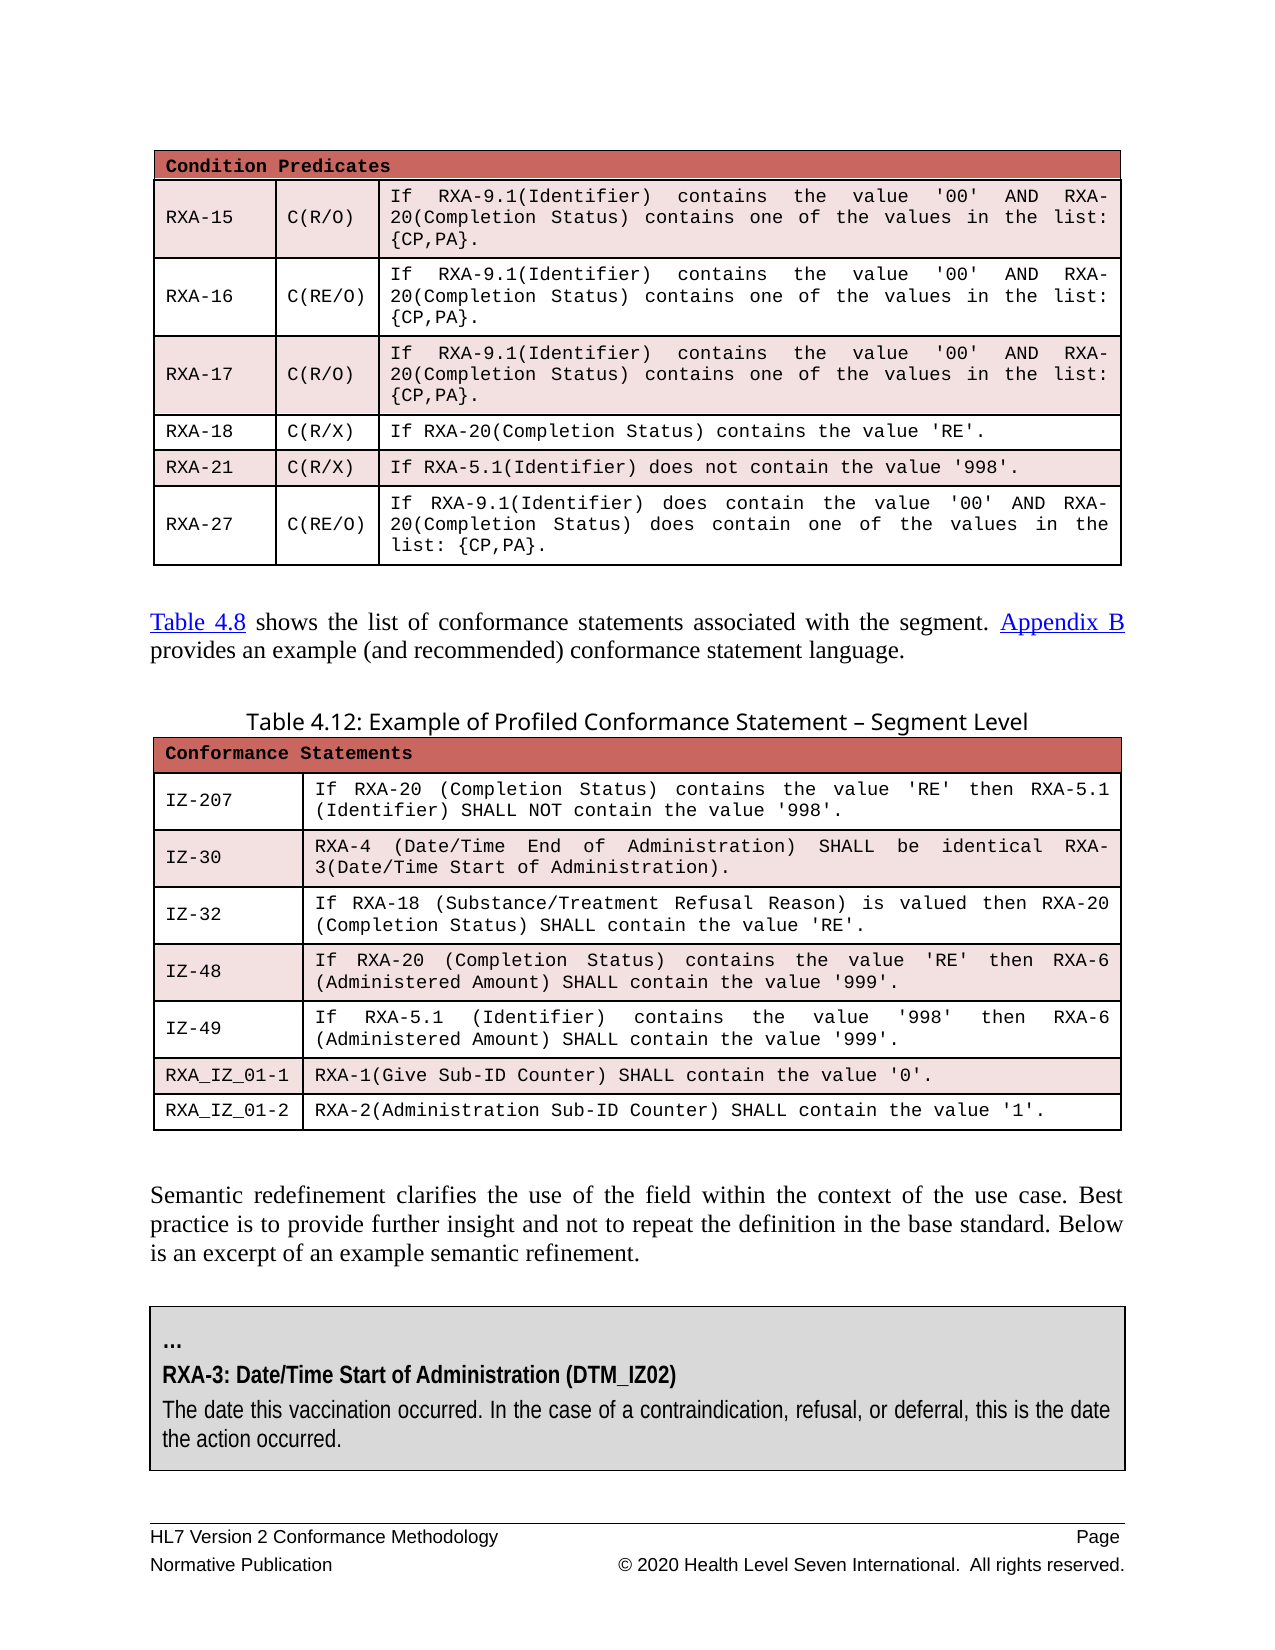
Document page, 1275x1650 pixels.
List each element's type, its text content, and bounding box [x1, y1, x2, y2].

table_cell RXA-27 [155, 487, 275, 563]
table_cell RXA-18 [155, 416, 275, 449]
table_cell If RXA-5.1 (Identifier) contains the value '998' then RXA-6 (Administered Amount) SHALL contain the value '999'. [304, 1002, 1120, 1057]
table_cell IZ-32 [155, 888, 302, 943]
table_cell RXA_IZ_01-2 [155, 1095, 302, 1129]
table_cell RXA_IZ_01-1 [155, 1059, 302, 1093]
table_cell RXA-16 [155, 259, 275, 335]
table_cell RXA-21 [155, 451, 275, 485]
table_cell If RXA-9.1(Identifier) does contain the value '00' AND RXA-20(Completion Status) does contain one of the values in the list: {CP,PA}. [380, 487, 1120, 563]
table_cell If RXA-20(Completion Status) contains the value 'RE'. [380, 416, 1120, 449]
table_cell C(R/X) [277, 451, 378, 485]
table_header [151, 1307, 1124, 1470]
table_cell If RXA-18 (Substance/Treatment Refusal Reason) is valued then RXA-20 (Completion Status) SHALL contain the value 'RE'. [304, 888, 1120, 943]
table_cell RXA-15 [155, 181, 275, 257]
text Table 4.8 shows the list of conformance statements associated with the segment. Appendix B provides an example (and recommended) conformance statement language. [150, 607, 1125, 664]
table_cell If RXA-20 (Completion Status) contains the value 'RE' then RXA-6 (Administered Amount) SHALL contain the value '999'. [304, 945, 1120, 1000]
table_cell IZ-207 [155, 774, 302, 829]
table_cell RXA-2(Administration Sub-ID Counter) SHALL contain the value '1'. [304, 1095, 1120, 1129]
table_cell IZ-49 [155, 1002, 302, 1057]
table_cell C(R/O) [277, 181, 378, 257]
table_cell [380, 181, 1120, 257]
table_cell C(R/X) [277, 416, 378, 449]
table_cell If RXA-5.1(Identifier) does not contain the value '998'. [380, 451, 1120, 485]
table_cell If RXA-9.1(Identifier) contains the value '00' AND RXA-20(Completion Status) contains one of the values in the list: {CP,PA}. [380, 259, 1120, 335]
table_cell C(R/O) [277, 337, 378, 413]
table_header Conformance Statements [154, 738, 1121, 772]
table_cell RXA-17 [155, 337, 275, 413]
text Semantic redefinement clarifies the use of the field within the context of the use case. Best practice is to provide further insight and not to repeat the definition in the base standard. Below is an excerpt of an example semantic refinement. [150, 1180, 1125, 1267]
table_cell If RXA-9.1(Identifier) contains the value '00' AND RXA-20(Completion Status) contains one of the values in the list: {CP,PA}. [380, 337, 1120, 413]
table_header Condition Predicates [155, 151, 1120, 178]
table_cell IZ-30 [155, 831, 302, 886]
table_cell C(RE/O) [277, 487, 378, 563]
table_cell If RXA-20 (Completion Status) contains the value 'RE' then RXA-5.1 (Identifier) SHALL NOT contain the value '998'. [304, 774, 1120, 829]
table_cell IZ-48 [155, 945, 302, 1000]
table_cell RXA-1(Give Sub-ID Counter) SHALL contain the value '0'. [304, 1059, 1120, 1093]
table_cell RXA-4 (Date/Time End of Administration) SHALL be identical RXA-3(Date/Time Start of Administration). [304, 831, 1120, 886]
table_cell C(RE/O) [277, 259, 378, 335]
